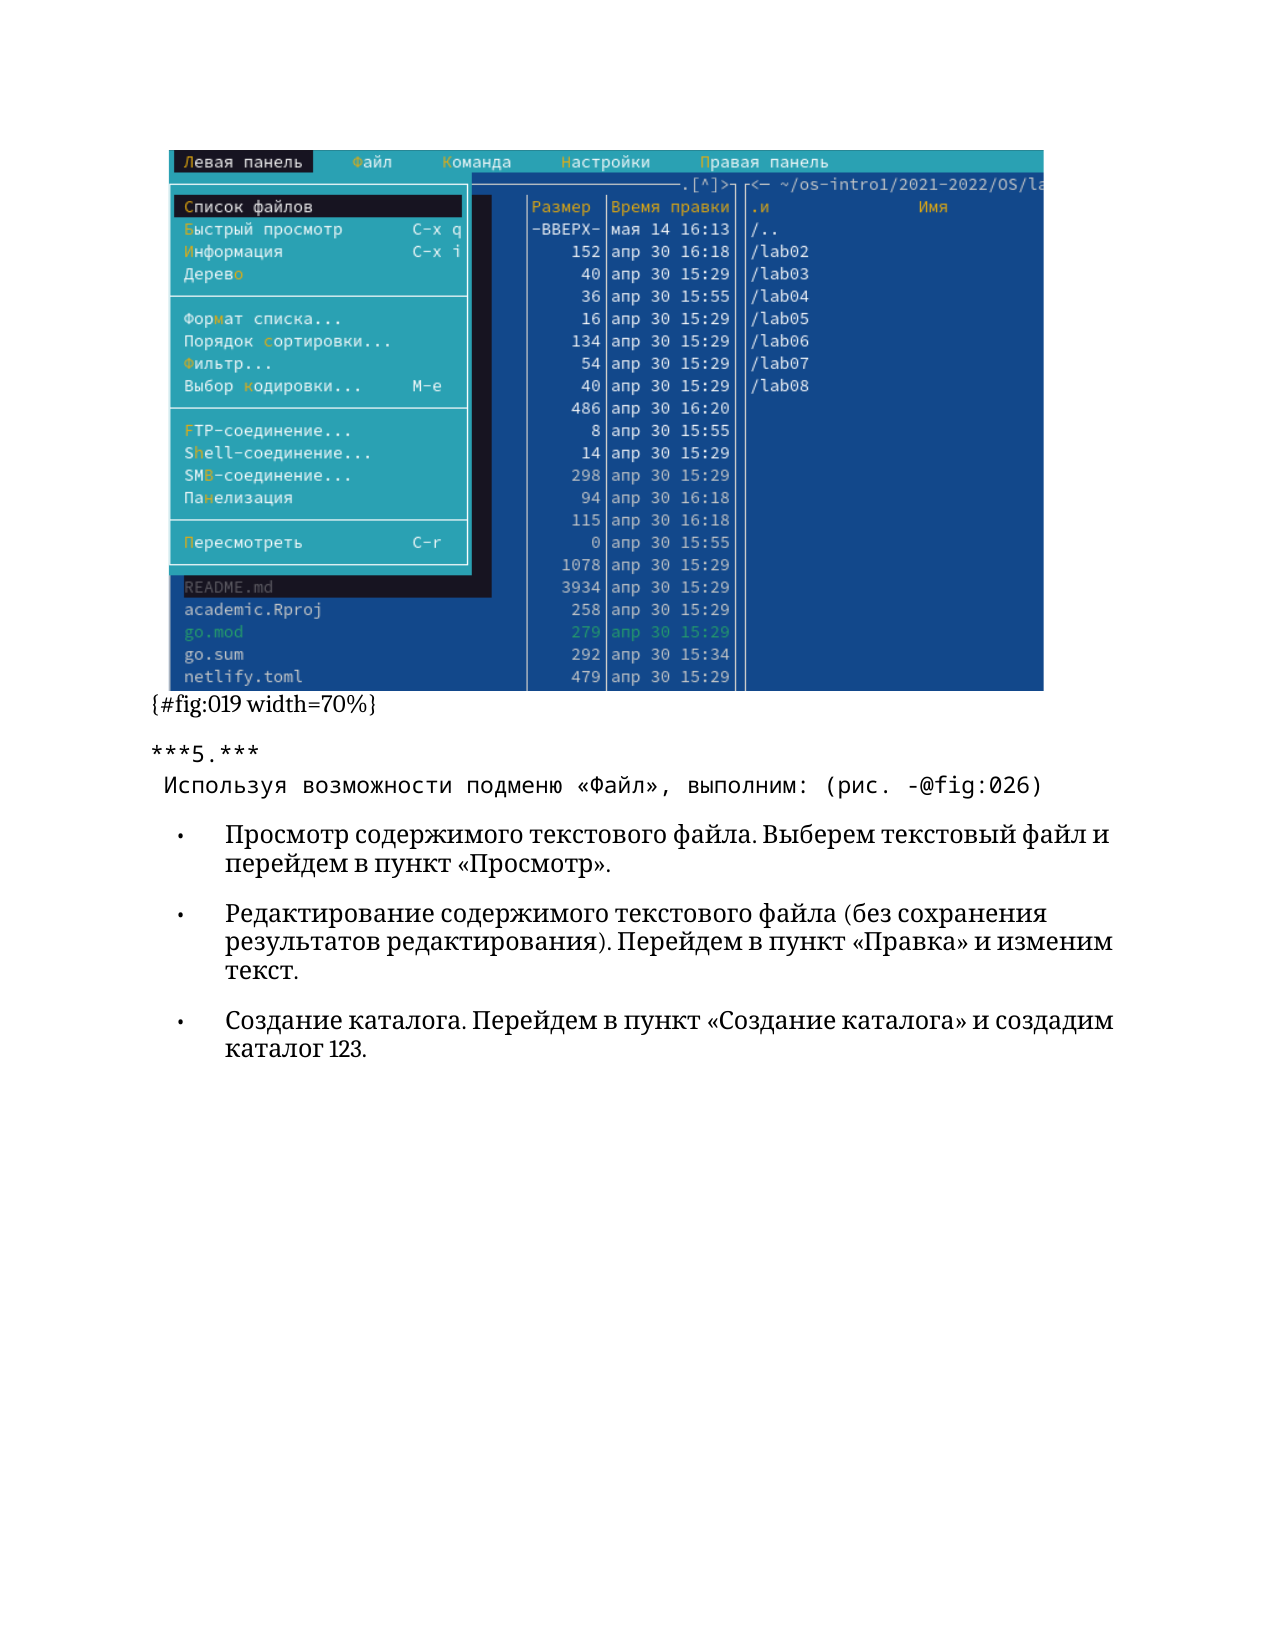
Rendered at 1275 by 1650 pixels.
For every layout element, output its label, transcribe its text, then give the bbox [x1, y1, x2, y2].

list Создание каталога. Перейдем в пункт «Создание каталога» и создадим каталог 123. [175, 1007, 1125, 1064]
list Редактирование содержимого текстового файла (без сохранения результатов редактирования). Перейдем в пункт «Правка» и изменим текст. [175, 899, 1125, 986]
list Просмотр содержимого текстового файла. Выберем текстовый файл и перейдем в пункт «Просмотр». [175, 821, 1125, 879]
picture [168, 150, 1044, 691]
text ***5.*** Используя возможности подменю «Файл», выполним: (рис. -@fig:026) [150, 738, 1125, 800]
